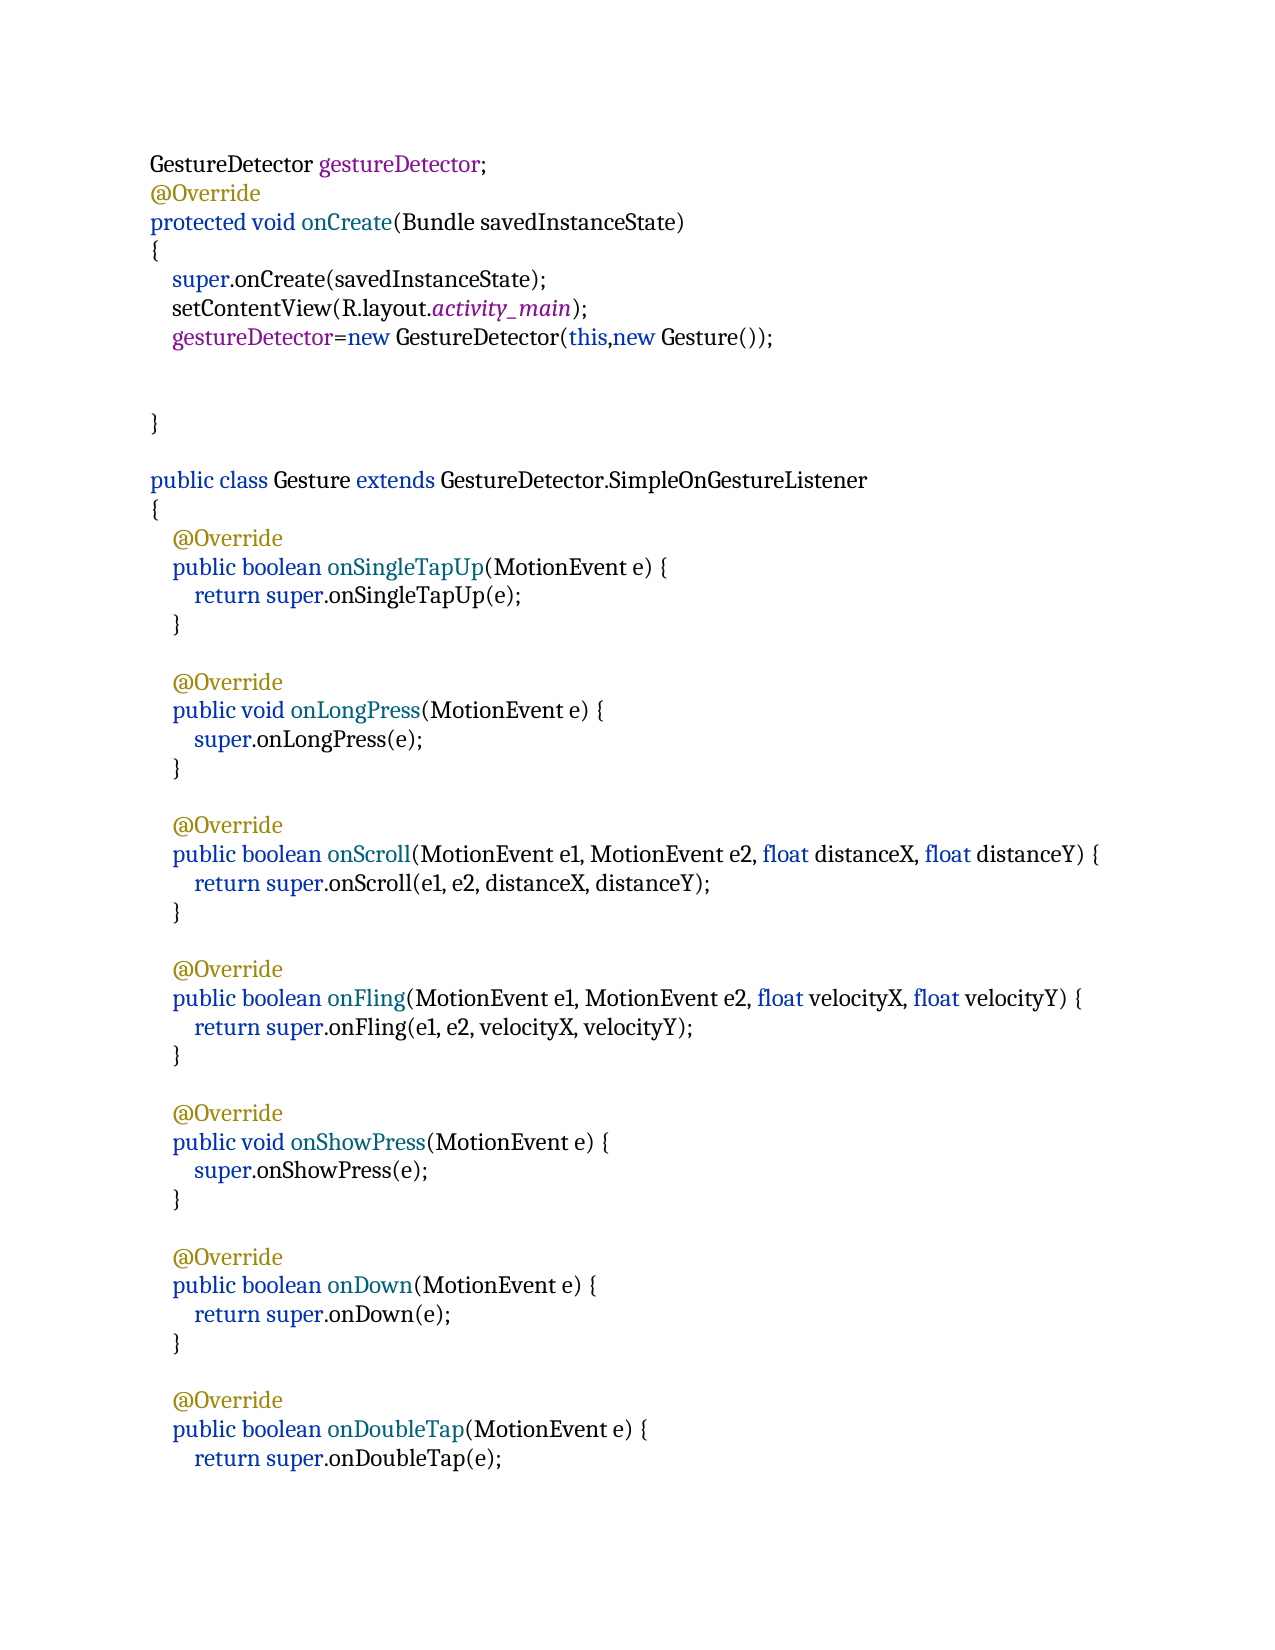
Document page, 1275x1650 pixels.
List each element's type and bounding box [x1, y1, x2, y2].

text [150, 150, 1125, 1472]
